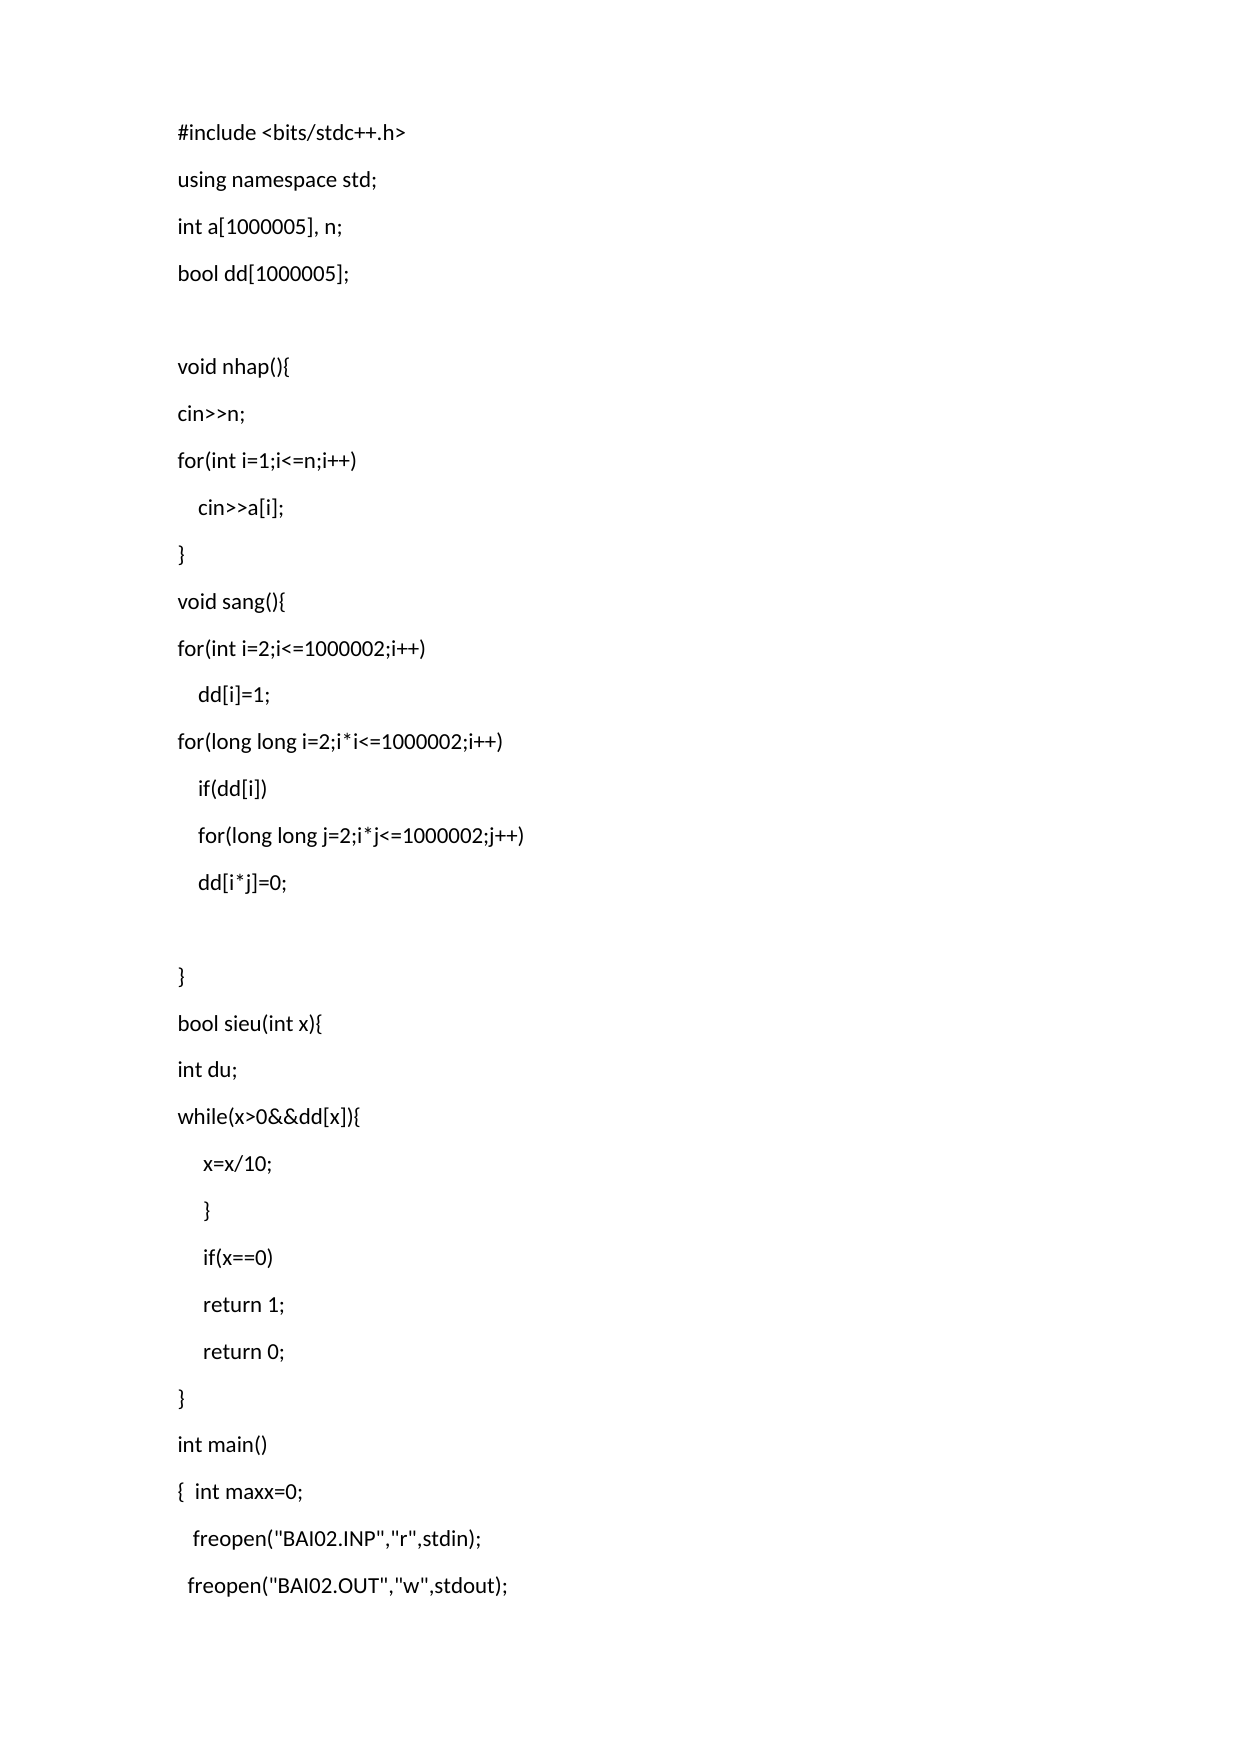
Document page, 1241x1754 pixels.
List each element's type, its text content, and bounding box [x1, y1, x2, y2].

text for(long long j=2;i*j<=1000002;j++) [177, 821, 1152, 849]
text while(x>0&&dd[x]){ [177, 1102, 1152, 1131]
text } [177, 1384, 1152, 1412]
text void sang(){ [177, 587, 1152, 615]
text } [177, 540, 1152, 568]
text bool sieu(int x){ [177, 1009, 1152, 1037]
text x=x/10; [177, 1149, 1152, 1177]
text if(dd[i]) [177, 774, 1152, 802]
text freopen("BAI02.INP","r",stdin); [177, 1524, 1152, 1552]
text int main() [177, 1431, 1152, 1459]
text if(x==0) [177, 1243, 1152, 1271]
text cin>>n; [177, 399, 1152, 427]
text } [177, 962, 1152, 990]
text #include <bits/stdc++.h> [177, 118, 1152, 146]
text freopen("BAI02.OUT","w",stdout); [177, 1571, 1152, 1599]
text dd[i]=1; [177, 681, 1152, 709]
text dd[i*j]=0; [177, 868, 1152, 896]
text void nhap(){ [177, 352, 1152, 381]
text using namespace std; [177, 165, 1152, 193]
text { int maxx=0; [177, 1477, 1152, 1506]
text bool dd[1000005]; [177, 259, 1152, 287]
text int a[1000005], n; [177, 212, 1152, 240]
text } [177, 1196, 1152, 1224]
text return 1; [177, 1290, 1152, 1318]
text for(int i=1;i<=n;i++) [177, 446, 1152, 474]
text return 0; [177, 1337, 1152, 1365]
text cin>>a[i]; [177, 493, 1152, 521]
text for(int i=2;i<=1000002;i++) [177, 634, 1152, 662]
text for(long long i=2;i*i<=1000002;i++) [177, 727, 1152, 756]
text int du; [177, 1056, 1152, 1084]
